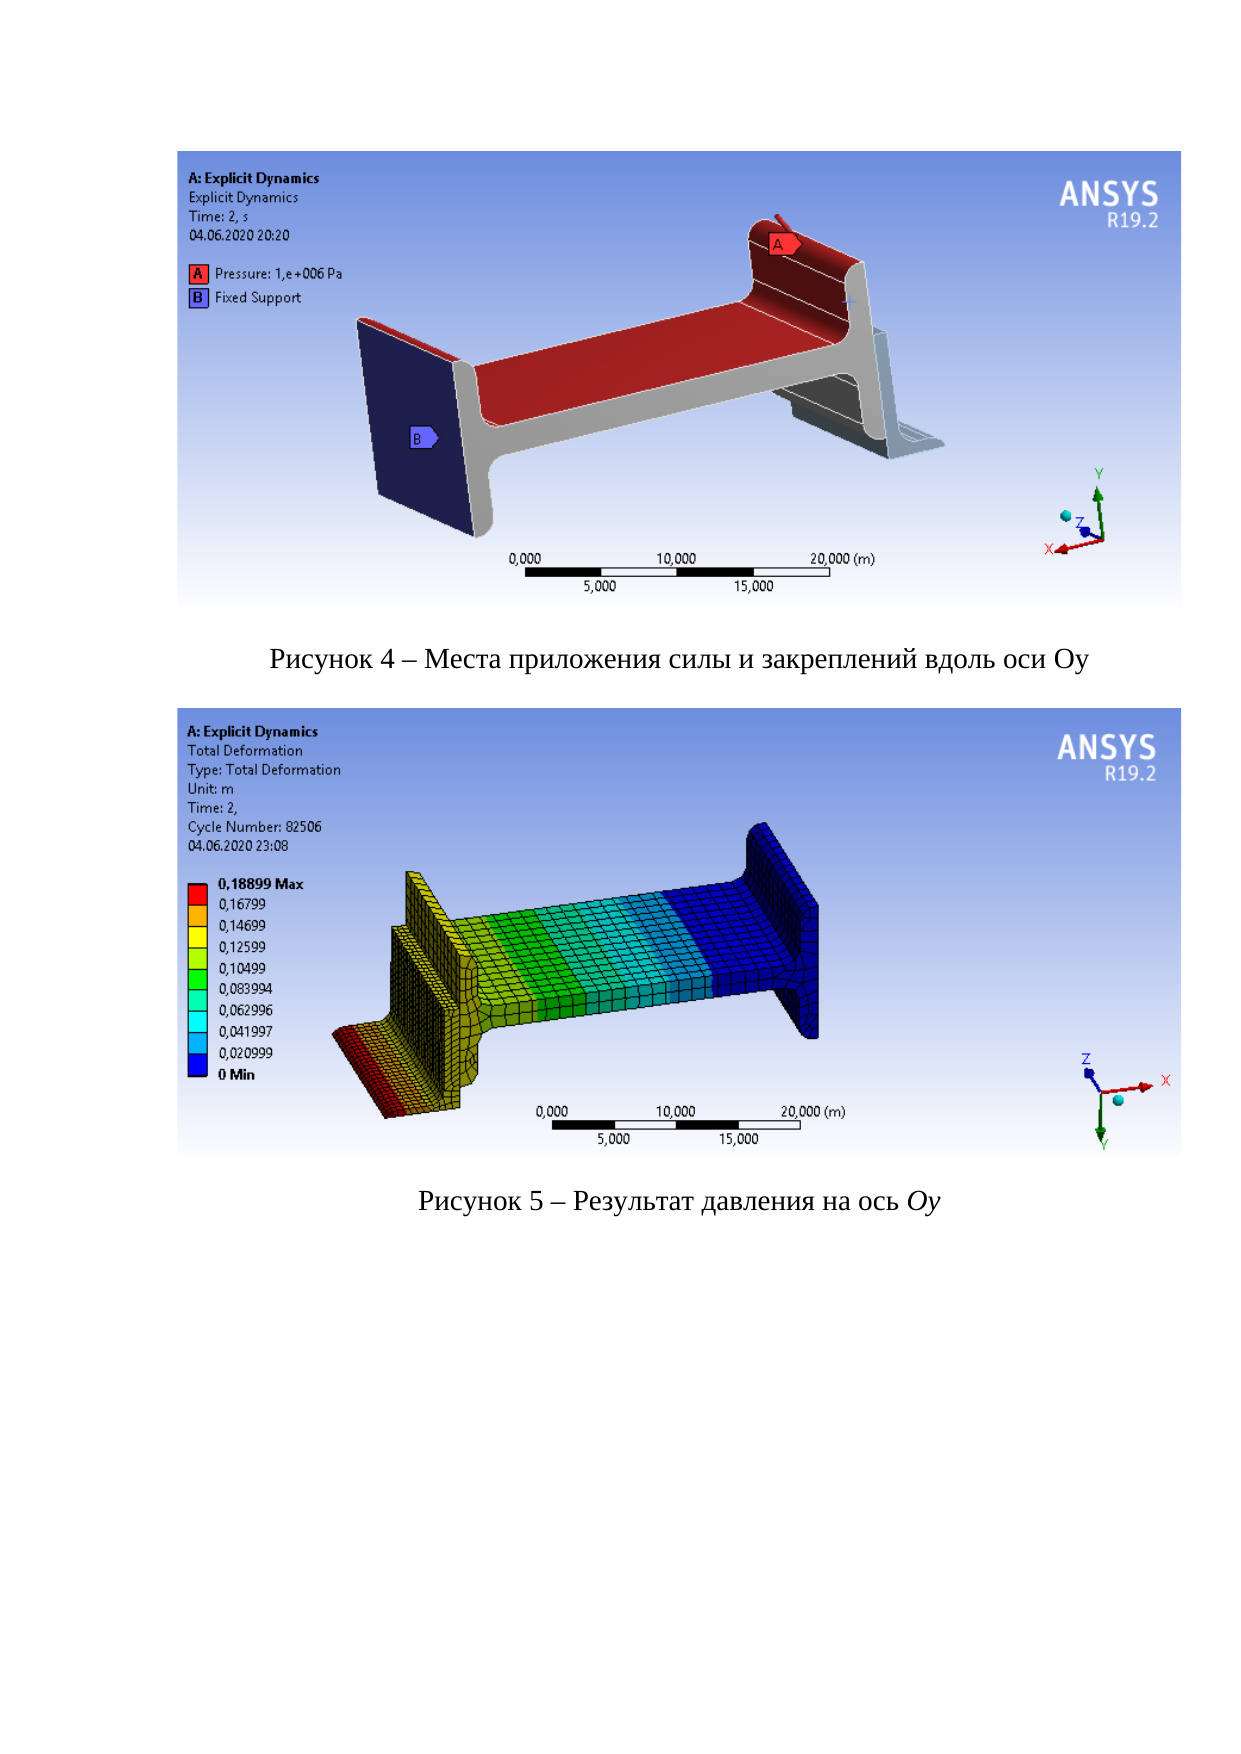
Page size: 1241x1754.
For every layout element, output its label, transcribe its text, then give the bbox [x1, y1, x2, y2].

picture [177, 151, 1182, 608]
text Рисунок 5 – Результат давления на ось Oy [177, 1183, 1181, 1217]
text Рисунок 4 – Места приложения силы и закреплений вдоль оси Oy [177, 641, 1181, 675]
picture [177, 708, 1182, 1156]
